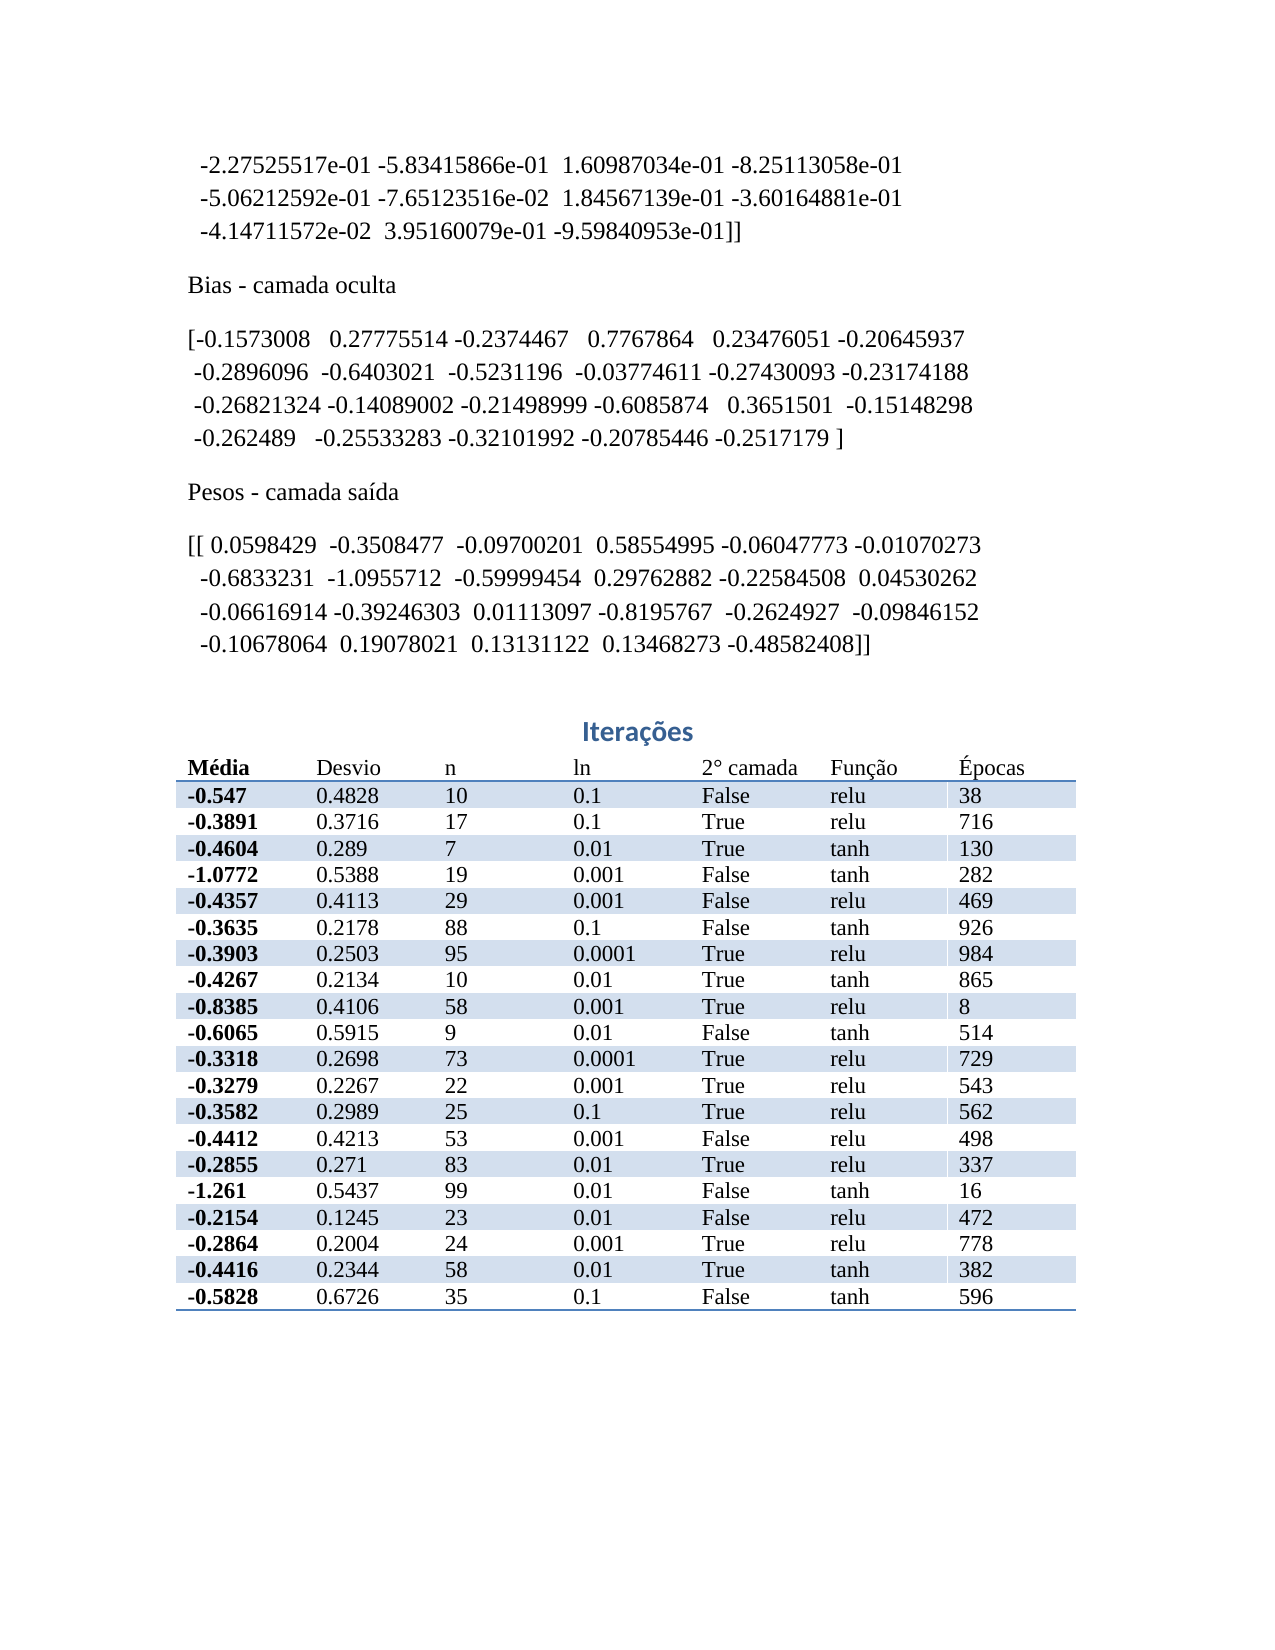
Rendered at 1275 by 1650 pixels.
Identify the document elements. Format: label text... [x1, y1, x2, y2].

text Bias - camada oculta [187, 270, 1087, 299]
table_cell 0.01 [562, 1256, 690, 1283]
table_cell -0.4416 [176, 1256, 305, 1283]
table_cell True [690, 1151, 819, 1177]
table_cell 562 [948, 1098, 1076, 1124]
table_header 2° camada [690, 754, 819, 780]
table_cell -0.4604 [176, 835, 305, 861]
table_cell 9 [433, 1019, 562, 1046]
table_cell 0.4113 [305, 888, 433, 914]
table_cell True [690, 993, 819, 1019]
table_cell 0.01 [562, 1019, 690, 1046]
table_cell 0.001 [562, 1072, 690, 1098]
table_cell True [690, 966, 819, 993]
table_cell -0.3891 [176, 808, 305, 835]
table_cell 0.271 [305, 1151, 433, 1177]
table_cell True [690, 1098, 819, 1124]
table_cell 0.4213 [305, 1125, 433, 1151]
table_cell True [690, 1046, 819, 1072]
table_cell 38 [948, 782, 1076, 808]
table_cell 0.2344 [305, 1256, 433, 1283]
table_cell 53 [433, 1125, 562, 1151]
table_cell 0.1245 [305, 1204, 433, 1230]
table_cell 58 [433, 993, 562, 1019]
table_cell tanh [819, 1019, 947, 1046]
table_cell -0.2154 [176, 1204, 305, 1230]
table_cell 10 [433, 782, 562, 808]
table_cell 0.01 [562, 835, 690, 861]
table_cell -0.8385 [176, 993, 305, 1019]
table_cell 95 [433, 940, 562, 966]
table_cell 498 [948, 1125, 1076, 1151]
table_cell tanh [819, 1177, 947, 1204]
table_cell 0.2698 [305, 1046, 433, 1072]
table_cell 0.001 [562, 888, 690, 914]
table_cell -0.6065 [176, 1019, 305, 1046]
table_header n [433, 754, 562, 780]
table_cell True [690, 1072, 819, 1098]
table_cell 73 [433, 1046, 562, 1072]
table_cell 0.001 [562, 1230, 690, 1256]
text Pesos - camada saída [187, 477, 1087, 505]
table_cell 926 [948, 914, 1076, 940]
table_cell 16 [948, 1177, 1076, 1204]
table_cell False [690, 914, 819, 940]
table_cell 35 [433, 1283, 562, 1309]
table_cell 0.4828 [305, 782, 433, 808]
table_cell 0.01 [562, 1151, 690, 1177]
table_cell 19 [433, 861, 562, 887]
table_cell 29 [433, 888, 562, 914]
table_cell False [690, 1019, 819, 1046]
table_cell -0.547 [176, 782, 305, 808]
table_cell False [690, 861, 819, 887]
table_cell -0.4357 [176, 888, 305, 914]
table_cell -0.5828 [176, 1283, 305, 1309]
table_cell 543 [948, 1072, 1076, 1098]
text [[ 0.0598429 -0.3508477 -0.09700201 0.58554995 -0.06047773 -0.01070273 -0.6833231 -1.0955712 -0.59999454 0.29762882 -0.22584508 0.04530262 -0.06616914 -0.39246303 0.01113097 -0.8195767 -0.2624927 -0.09846152 -0.10678064 0.19078021 0.13131122 0.13468273 -0.48582408]] [187, 531, 1087, 658]
table_cell 0.001 [562, 1125, 690, 1151]
table_cell 0.2503 [305, 940, 433, 966]
table_cell 0.1 [562, 914, 690, 940]
table_cell relu [819, 1204, 947, 1230]
table_cell tanh [819, 1256, 947, 1283]
table_cell 382 [948, 1256, 1076, 1283]
table_cell -1.0772 [176, 861, 305, 887]
table_cell -0.3279 [176, 1072, 305, 1098]
table_cell -0.4267 [176, 966, 305, 993]
text [-0.1573008 0.27775514 -0.2374467 0.7767864 0.23476051 -0.20645937 -0.2896096 -0.6403021 -0.5231196 -0.03774611 -0.27430093 -0.23174188 -0.26821324 -0.14089002 -0.21498999 -0.6085874 0.3651501 -0.15148298 -0.262489 -0.25533283 -0.32101992 -0.20785446 -0.2517179 ] [187, 324, 1087, 452]
table_cell 337 [948, 1151, 1076, 1177]
table_cell 10 [433, 966, 562, 993]
table_cell 514 [948, 1019, 1076, 1046]
table_header Épocas [948, 754, 1076, 780]
table_cell False [690, 1204, 819, 1230]
table_cell 0.2267 [305, 1072, 433, 1098]
table_cell 0.5915 [305, 1019, 433, 1046]
table_cell 0.1 [562, 782, 690, 808]
table_cell relu [819, 1151, 947, 1177]
table_cell relu [819, 1125, 947, 1151]
table_cell tanh [819, 861, 947, 887]
table_cell 0.1 [562, 1283, 690, 1309]
table_cell 7 [433, 835, 562, 861]
table_cell 0.2134 [305, 966, 433, 993]
table_cell 23 [433, 1204, 562, 1230]
table_cell 778 [948, 1230, 1076, 1256]
table_cell tanh [819, 835, 947, 861]
table_cell 99 [433, 1177, 562, 1204]
table_cell -0.3582 [176, 1098, 305, 1124]
table_cell False [690, 1177, 819, 1204]
table_cell True [690, 1230, 819, 1256]
table_cell 130 [948, 835, 1076, 861]
table_cell 0.01 [562, 1177, 690, 1204]
table_cell True [690, 940, 819, 966]
table_cell 472 [948, 1204, 1076, 1230]
table_header Desvio [305, 754, 433, 780]
table_cell 58 [433, 1256, 562, 1283]
table_cell 0.0001 [562, 940, 690, 966]
table_cell tanh [819, 1283, 947, 1309]
table_header ln [562, 754, 690, 780]
table_cell relu [819, 1046, 947, 1072]
table_cell 0.5437 [305, 1177, 433, 1204]
table_cell relu [819, 1072, 947, 1098]
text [187, 150, 1087, 245]
table_cell tanh [819, 966, 947, 993]
table_cell -0.3903 [176, 940, 305, 966]
subtitle Iterações [187, 713, 1087, 748]
table_cell 22 [433, 1072, 562, 1098]
table_cell 0.1 [562, 808, 690, 835]
table_cell 0.289 [305, 835, 433, 861]
table_cell 25 [433, 1098, 562, 1124]
table_cell False [690, 782, 819, 808]
table_cell 984 [948, 940, 1076, 966]
table_cell 729 [948, 1046, 1076, 1072]
table_cell 469 [948, 888, 1076, 914]
table_header Média [176, 754, 305, 780]
table_cell relu [819, 993, 947, 1019]
table_cell False [690, 888, 819, 914]
table_cell 0.1 [562, 1098, 690, 1124]
table_cell 83 [433, 1151, 562, 1177]
table_cell 0.2989 [305, 1098, 433, 1124]
table_header Função [819, 754, 947, 780]
table_cell relu [819, 1098, 947, 1124]
table_cell 0.2178 [305, 914, 433, 940]
table_cell 0.01 [562, 1204, 690, 1230]
table_cell -0.3635 [176, 914, 305, 940]
table_cell 0.5388 [305, 861, 433, 887]
table_cell -0.4412 [176, 1125, 305, 1151]
table_cell 0.0001 [562, 1046, 690, 1072]
table_cell 88 [433, 914, 562, 940]
table_cell False [690, 1125, 819, 1151]
table_cell 0.2004 [305, 1230, 433, 1256]
table_cell 17 [433, 808, 562, 835]
table_cell relu [819, 808, 947, 835]
table_cell relu [819, 940, 947, 966]
table_cell relu [819, 1230, 947, 1256]
table_cell 865 [948, 966, 1076, 993]
table_cell relu [819, 888, 947, 914]
table_cell 24 [433, 1230, 562, 1256]
table_cell True [690, 808, 819, 835]
table_cell -0.2855 [176, 1151, 305, 1177]
table_cell 8 [948, 993, 1076, 1019]
table_cell 282 [948, 861, 1076, 887]
table_cell 0.3716 [305, 808, 433, 835]
table_cell True [690, 1256, 819, 1283]
table_cell tanh [819, 914, 947, 940]
table_cell 0.001 [562, 861, 690, 887]
table_cell -0.2864 [176, 1230, 305, 1256]
table_cell 0.4106 [305, 993, 433, 1019]
table_cell 0.01 [562, 966, 690, 993]
table_cell -1.261 [176, 1177, 305, 1204]
table_cell 0.001 [562, 993, 690, 1019]
table_cell relu [819, 782, 947, 808]
table_cell 0.6726 [305, 1283, 433, 1309]
table_cell True [690, 835, 819, 861]
table_cell -0.3318 [176, 1046, 305, 1072]
table_cell 596 [948, 1283, 1076, 1309]
table_cell 716 [948, 808, 1076, 835]
table_cell False [690, 1283, 819, 1309]
